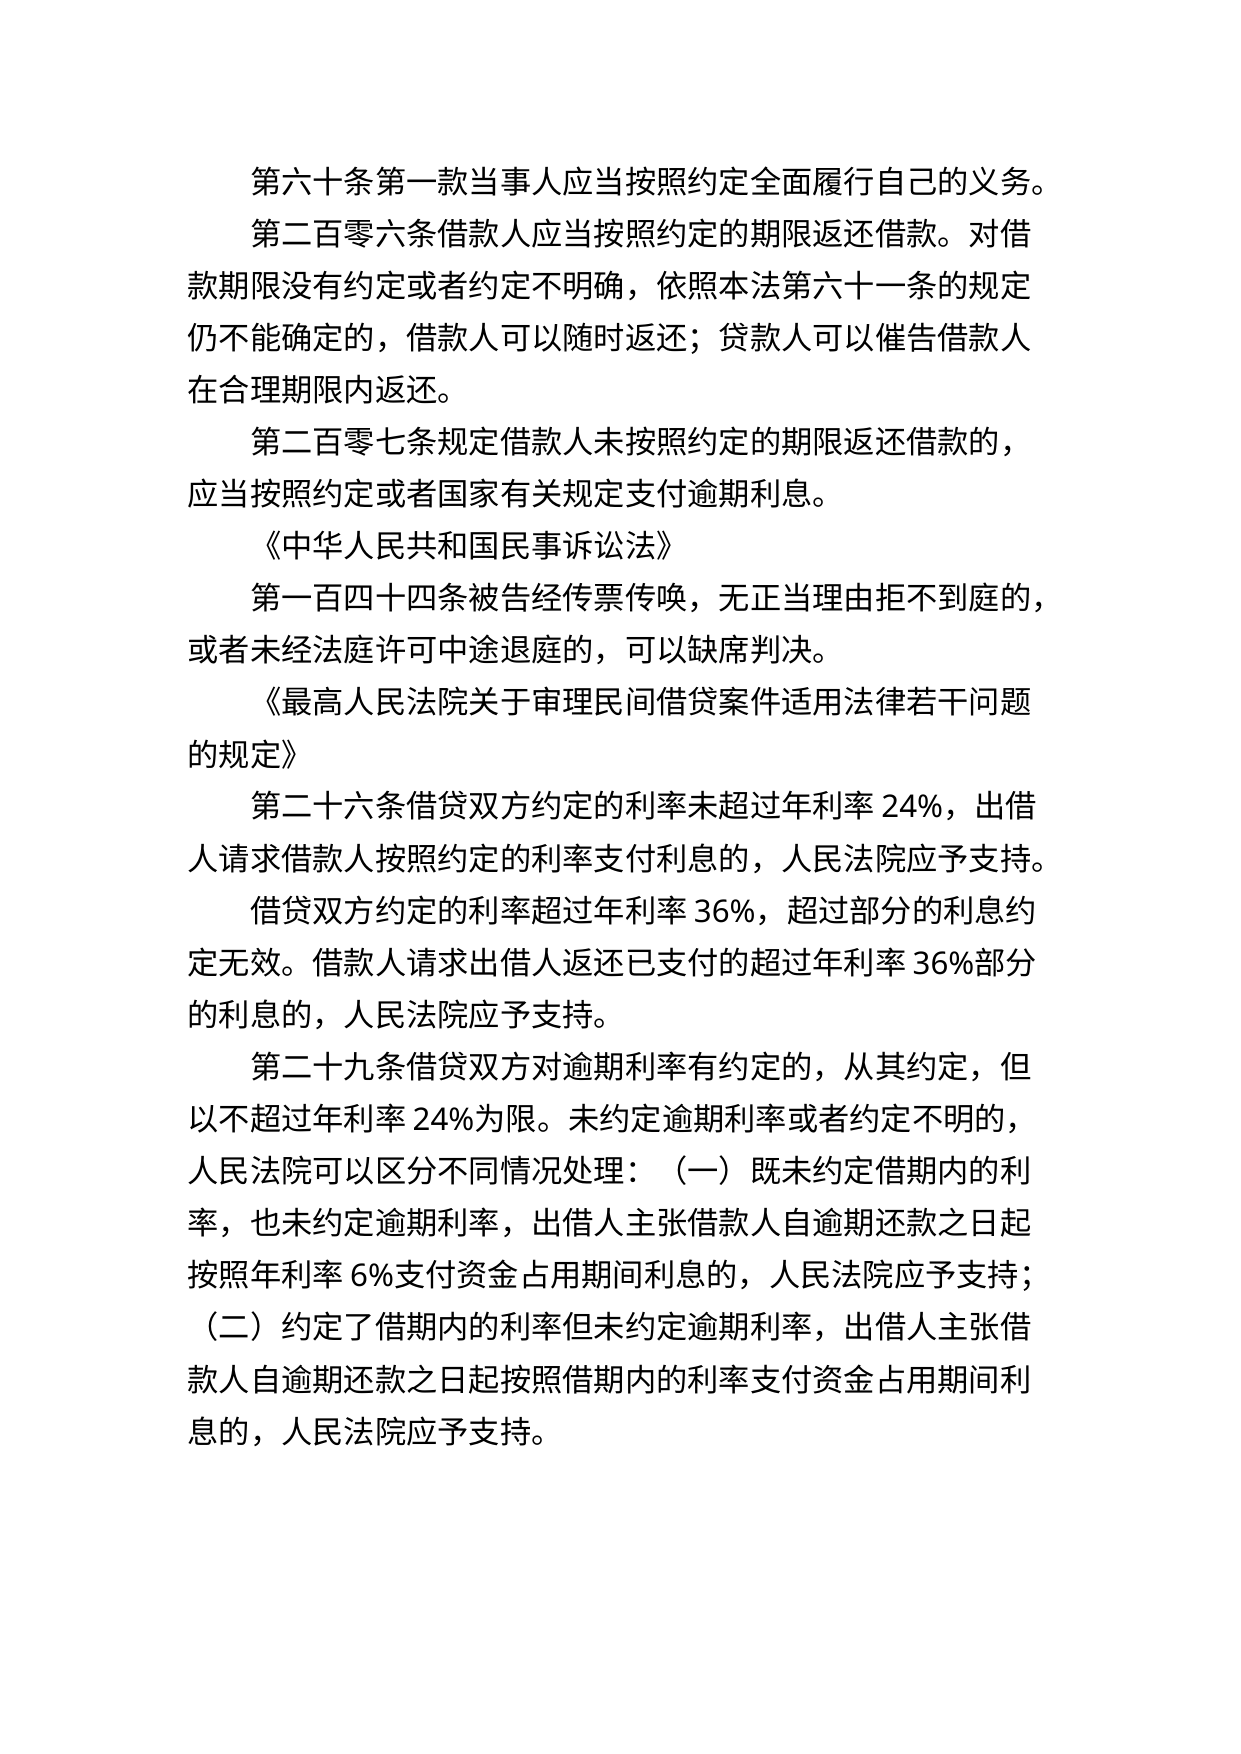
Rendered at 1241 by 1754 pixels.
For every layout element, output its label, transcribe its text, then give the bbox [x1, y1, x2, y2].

text 《最高人民法院关于审理民间借贷案件适用法律若干问题的规定》 [187, 671, 1053, 775]
text 第六十条第一款当事人应当按照约定全面履行自己的义务。 [187, 150, 1053, 202]
text 第二十九条借贷双方对逾期利率有约定的，从其约定，但以不超过年利率24%为限。未约定逾期利率或者约定不明的，人民法院可以区分不同情况处理：（一）既未约定借期内的利率，也未约定逾期利率，出借人主张借款人自逾期还款之日起按照年利率6%支付资金占用期间利息的，人民法院应予支持；（二）约定了借期内的利率但未约定逾期利率，出借人主张借款人自逾期还款之日起按照借期内的利率支付资金占用期间利息的，人民法院应予支持。 [187, 1035, 1053, 1452]
text 借贷双方约定的利率超过年利率36%，超过部分的利息约定无效。借款人请求出借人返还已支付的超过年利率36%部分的利息的，人民法院应予支持。 [187, 879, 1053, 1035]
text 《中华人民共和国民事诉讼法》 [187, 514, 1053, 567]
text 第二百零六条借款人应当按照约定的期限返还借款。对借款期限没有约定或者约定不明确，依照本法第六十一条的规定仍不能确定的，借款人可以随时返还；贷款人可以催告借款人在合理期限内返还。 [187, 202, 1053, 410]
text 第二十六条借贷双方约定的利率未超过年利率24%，出借人请求借款人按照约定的利率支付利息的，人民法院应予支持。 [187, 775, 1053, 879]
text 第一百四十四条被告经传票传唤，无正当理由拒不到庭的，或者未经法庭许可中途退庭的，可以缺席判决。 [187, 567, 1053, 671]
text 第二百零七条规定借款人未按照约定的期限返还借款的，应当按照约定或者国家有关规定支付逾期利息。 [187, 410, 1053, 514]
